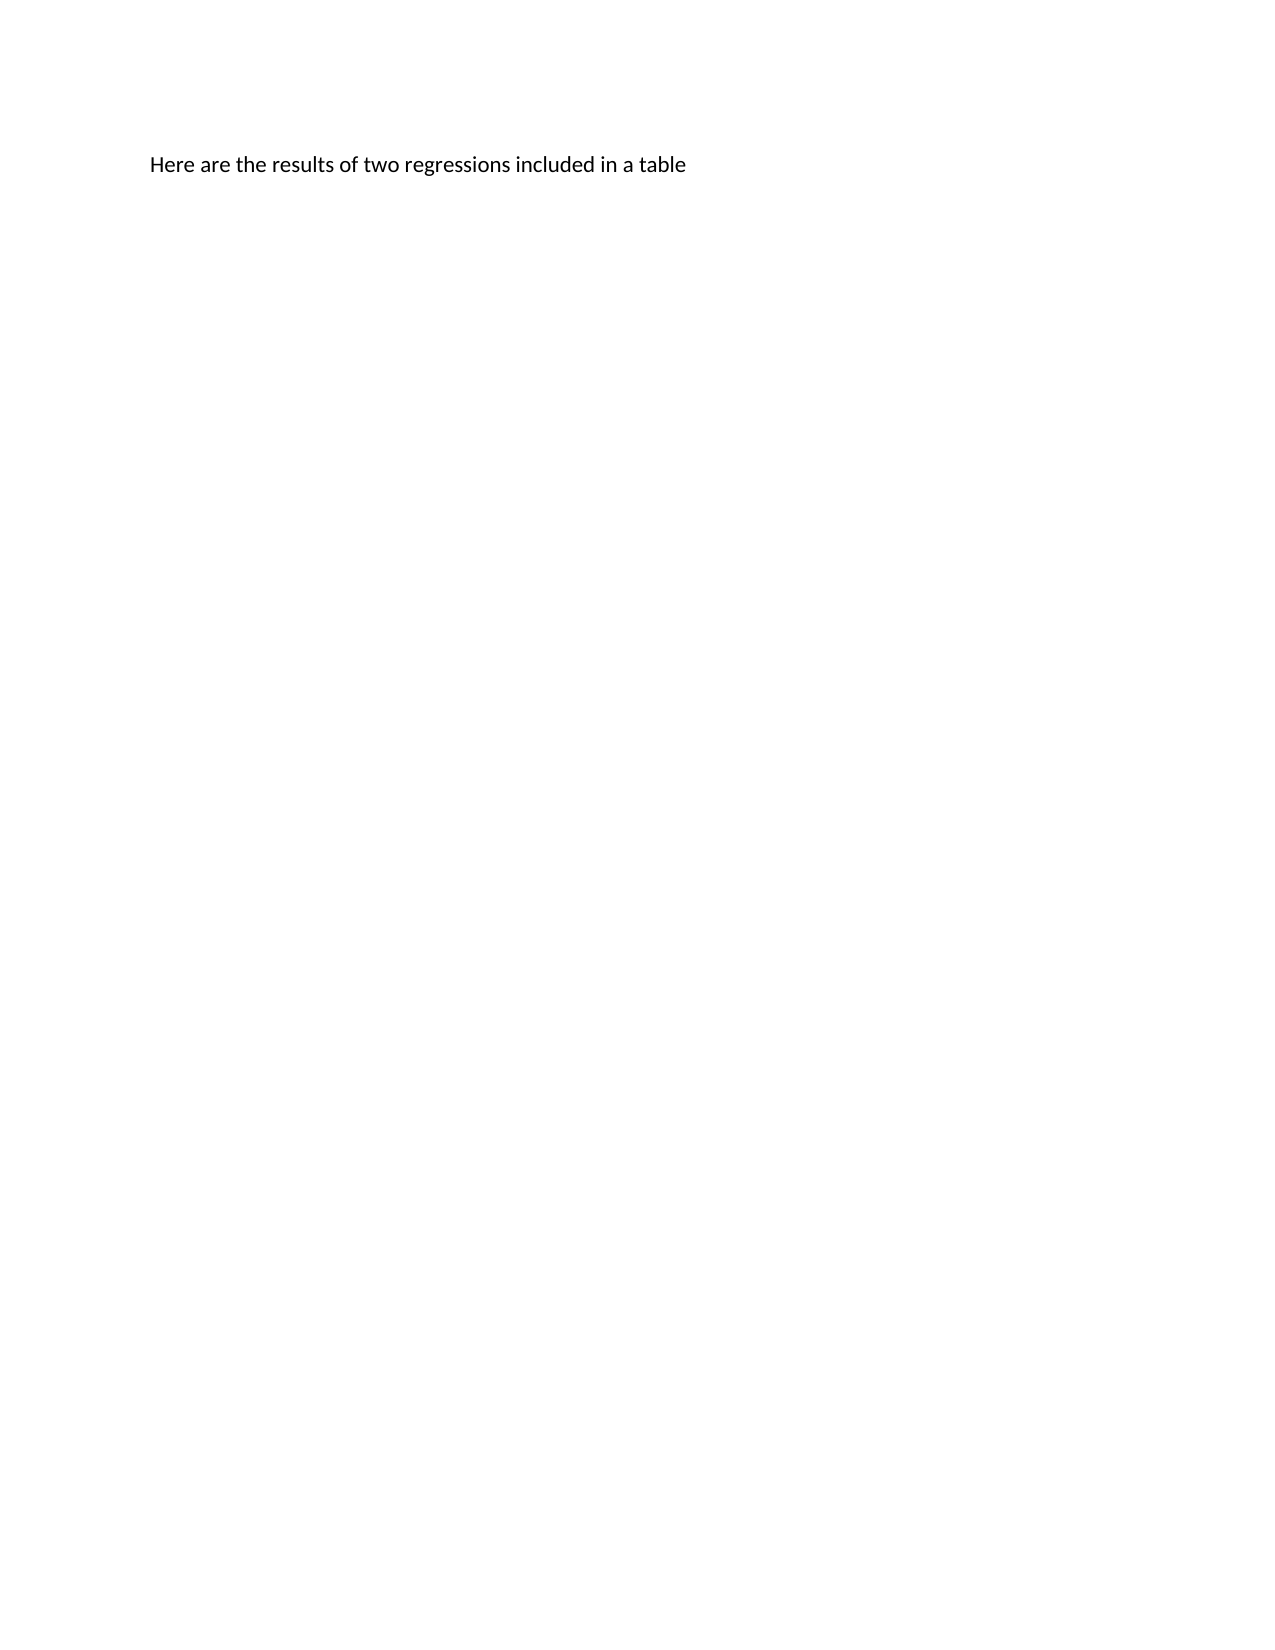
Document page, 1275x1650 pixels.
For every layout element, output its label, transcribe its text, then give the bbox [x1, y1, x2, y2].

text Here are the results of two regressions included in a table [150, 150, 1125, 178]
